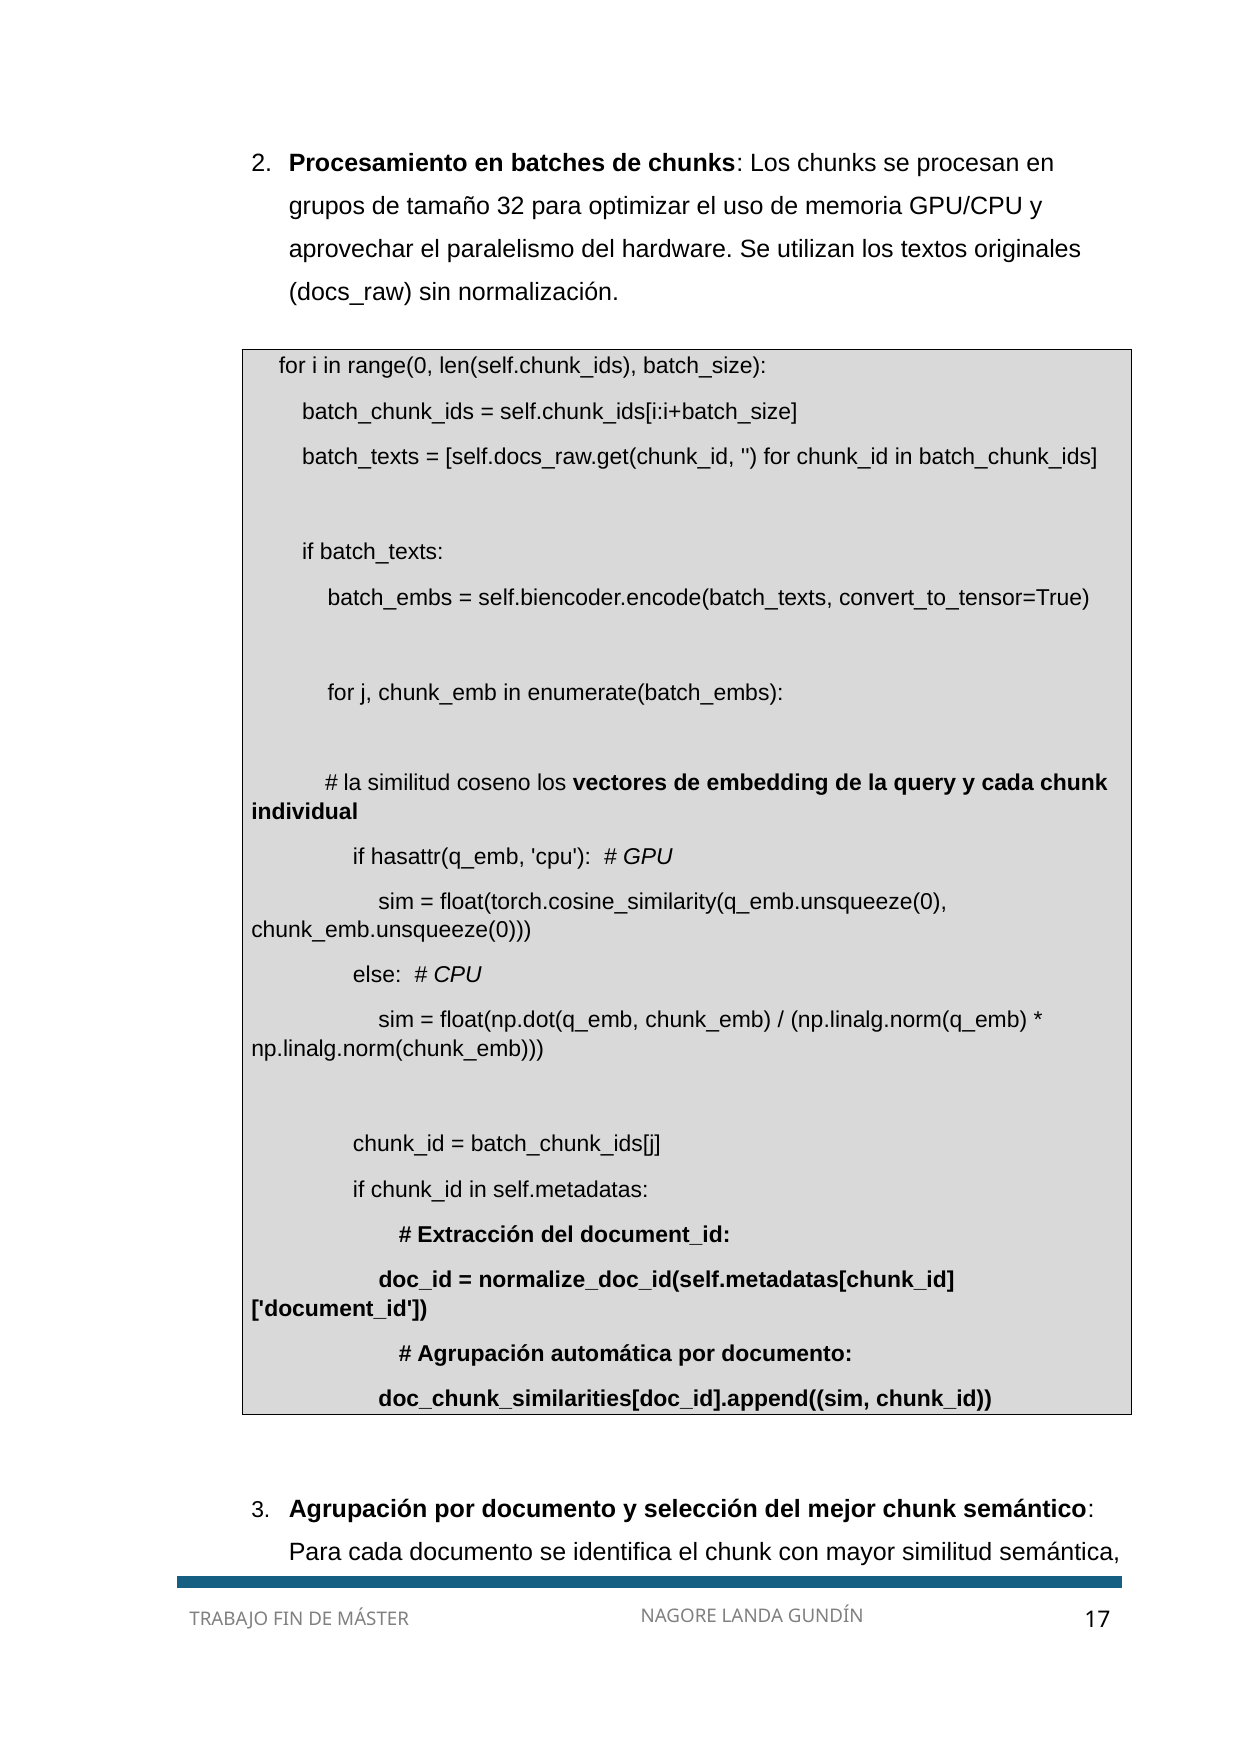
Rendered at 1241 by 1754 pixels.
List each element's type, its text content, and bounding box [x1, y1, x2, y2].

text batch_texts = [self.docs_raw.get(chunk_id, '') for chunk_id in batch_chunk_ids] [243, 440, 1131, 469]
text else: # CPU [243, 958, 1131, 988]
text if batch_texts: [243, 535, 1131, 565]
text if chunk_id in self.metadatas: [243, 1172, 1131, 1202]
text batch_embs = self.biencoder.encode(batch_texts, convert_to_tensor=True) [243, 580, 1131, 610]
text chunk_id = batch_chunk_ids[j] [243, 1127, 1131, 1157]
text sim = float(np.dot(q_emb, chunk_emb) / (np.linalg.norm(q_emb) * np.linalg.norm(chunk_emb))) [243, 1003, 1131, 1061]
text sim = float(torch.cosine_similarity(q_emb.unsqueeze(0), chunk_emb.unsqueeze(0))) [243, 885, 1131, 943]
text # la similitud coseno los vectores de embedding de la query y cada chunk individual [243, 766, 1131, 824]
text # Agrupación automática por documento: [243, 1337, 1131, 1366]
text for i in range(0, len(self.chunk_ids), batch_size): [243, 350, 1131, 379]
text if hasattr(q_emb, 'cpu'): # GPU [243, 839, 1131, 869]
text doc_chunk_similarities[doc_id].append((sim, chunk_id)) [243, 1382, 1131, 1414]
text # Extracción del document_id: [243, 1217, 1131, 1247]
text for j, chunk_emb in enumerate(batch_embs): [243, 676, 1131, 705]
list Procesamiento en batches de chunks: Los chunks se procesan en grupos de tamaño 32 para optimizar el uso de memoria GPU/CPU y aprovechar el paralelismo del hardware. Se utilizan los textos originales (docs_raw) sin normalización. [251, 148, 1122, 306]
text batch_chunk_ids = self.chunk_ids[i:i+batch_size] [243, 394, 1131, 424]
text doc_id = normalize_doc_id(self.metadatas[chunk_id]['document_id']) [243, 1263, 1131, 1321]
